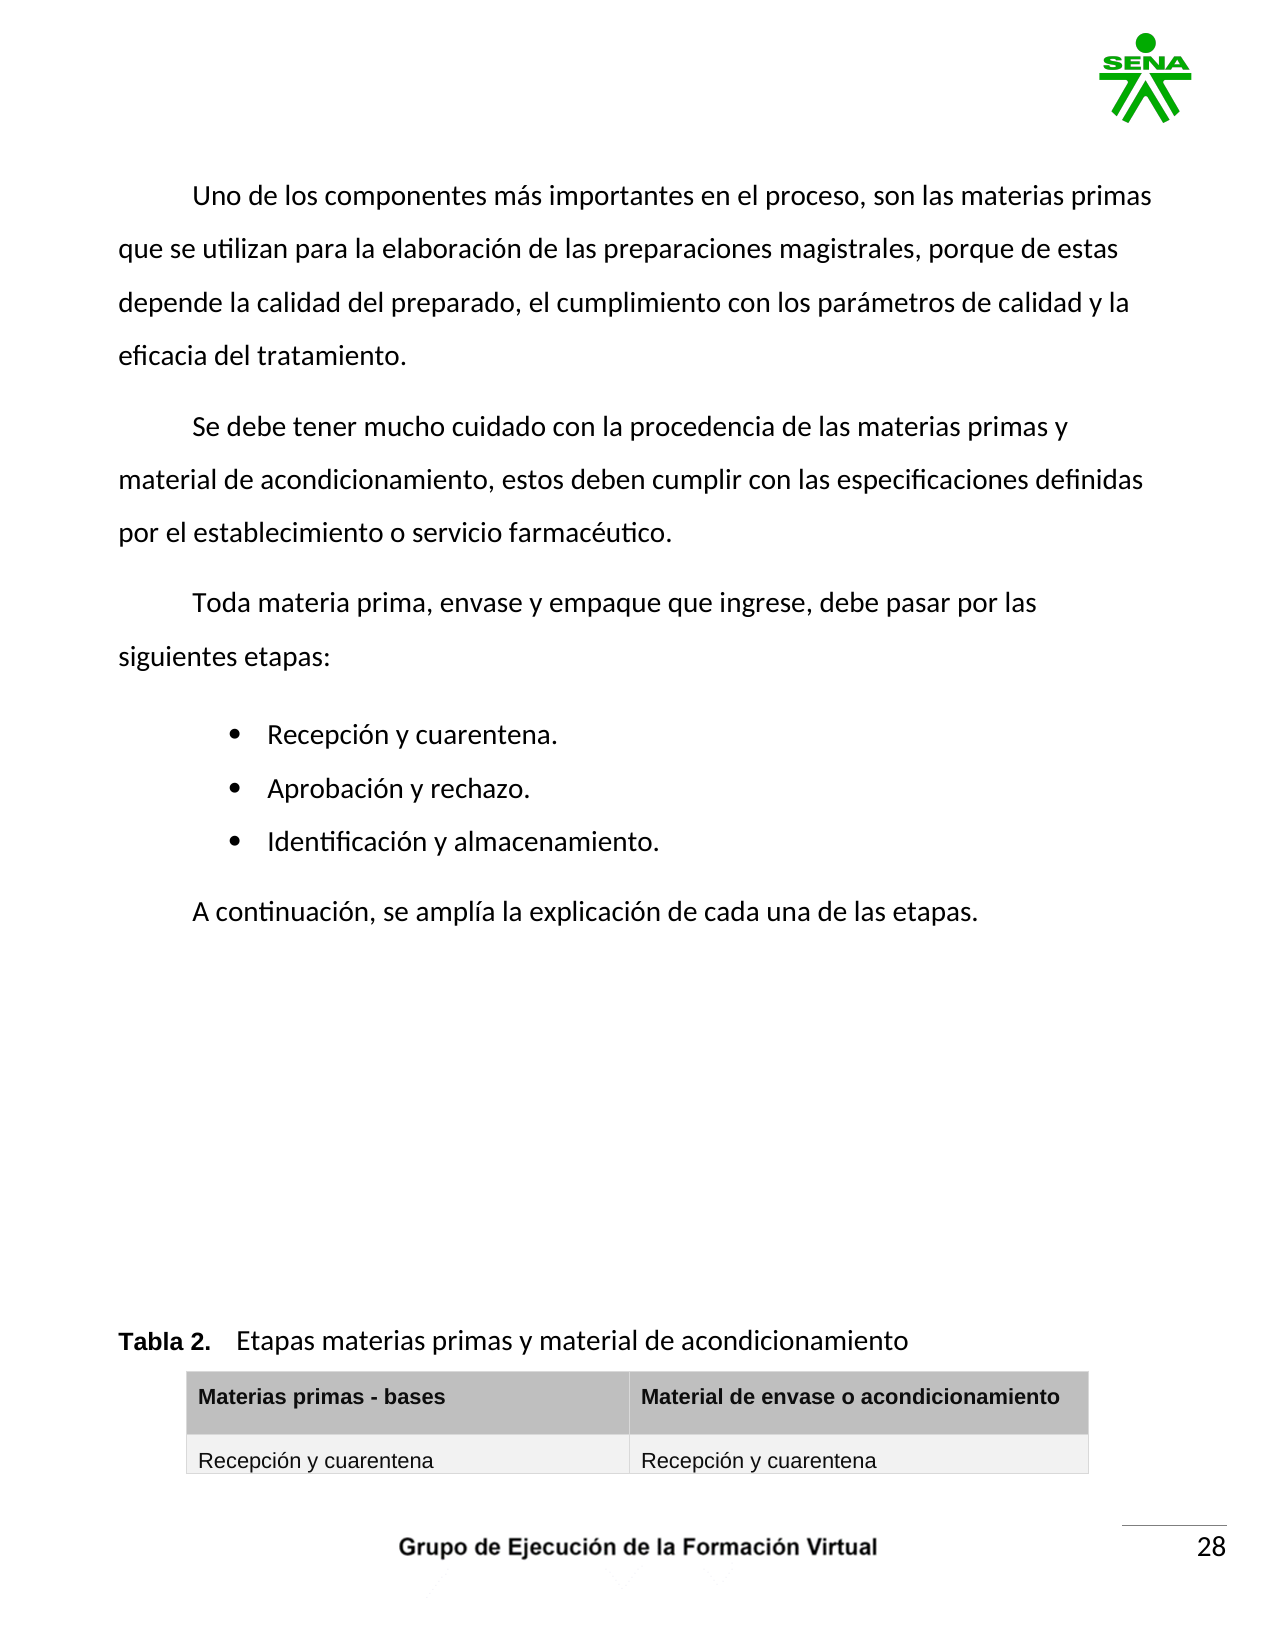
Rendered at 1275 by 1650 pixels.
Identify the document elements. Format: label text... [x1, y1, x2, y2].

table_header Material de envase o acondicionamiento [630, 1372, 1088, 1434]
text Toda materia prima, envase y empaque que ingrese, debe pasar por las siguientes etapas: [118, 584, 1157, 674]
text Etapas materias primas y material de acondicionamiento [118, 1322, 1157, 1358]
text Se debe tener mucho cuidado con la procedencia de las materias primas y material de acondicionamiento, estos deben cumplir con las especificaciones definidas por el establecimiento o servicio farmacéutico. [118, 408, 1157, 550]
text Uno de los componentes más importantes en el proceso, son las materias primas que se utilizan para la elaboración de las preparaciones magistrales, porque de estas depende la calidad del preparado, el cumplimiento con los parámetros de calidad y la eficacia del tratamiento. [118, 177, 1157, 373]
table_header Materias primas - bases [187, 1372, 629, 1434]
list Aprobación y rechazo. [229, 770, 1157, 806]
list Recepción y cuarentena. [229, 716, 1157, 752]
list Identificación y almacenamiento. [229, 823, 1157, 859]
picture [1099, 33, 1192, 123]
text A continuación, se amplía la explicación de cada una de las etapas. [118, 893, 1157, 929]
table_cell Recepción y cuarentena [630, 1435, 1088, 1473]
picture [0, 1486, 1275, 1598]
table_cell Recepción y cuarentena [187, 1435, 629, 1473]
